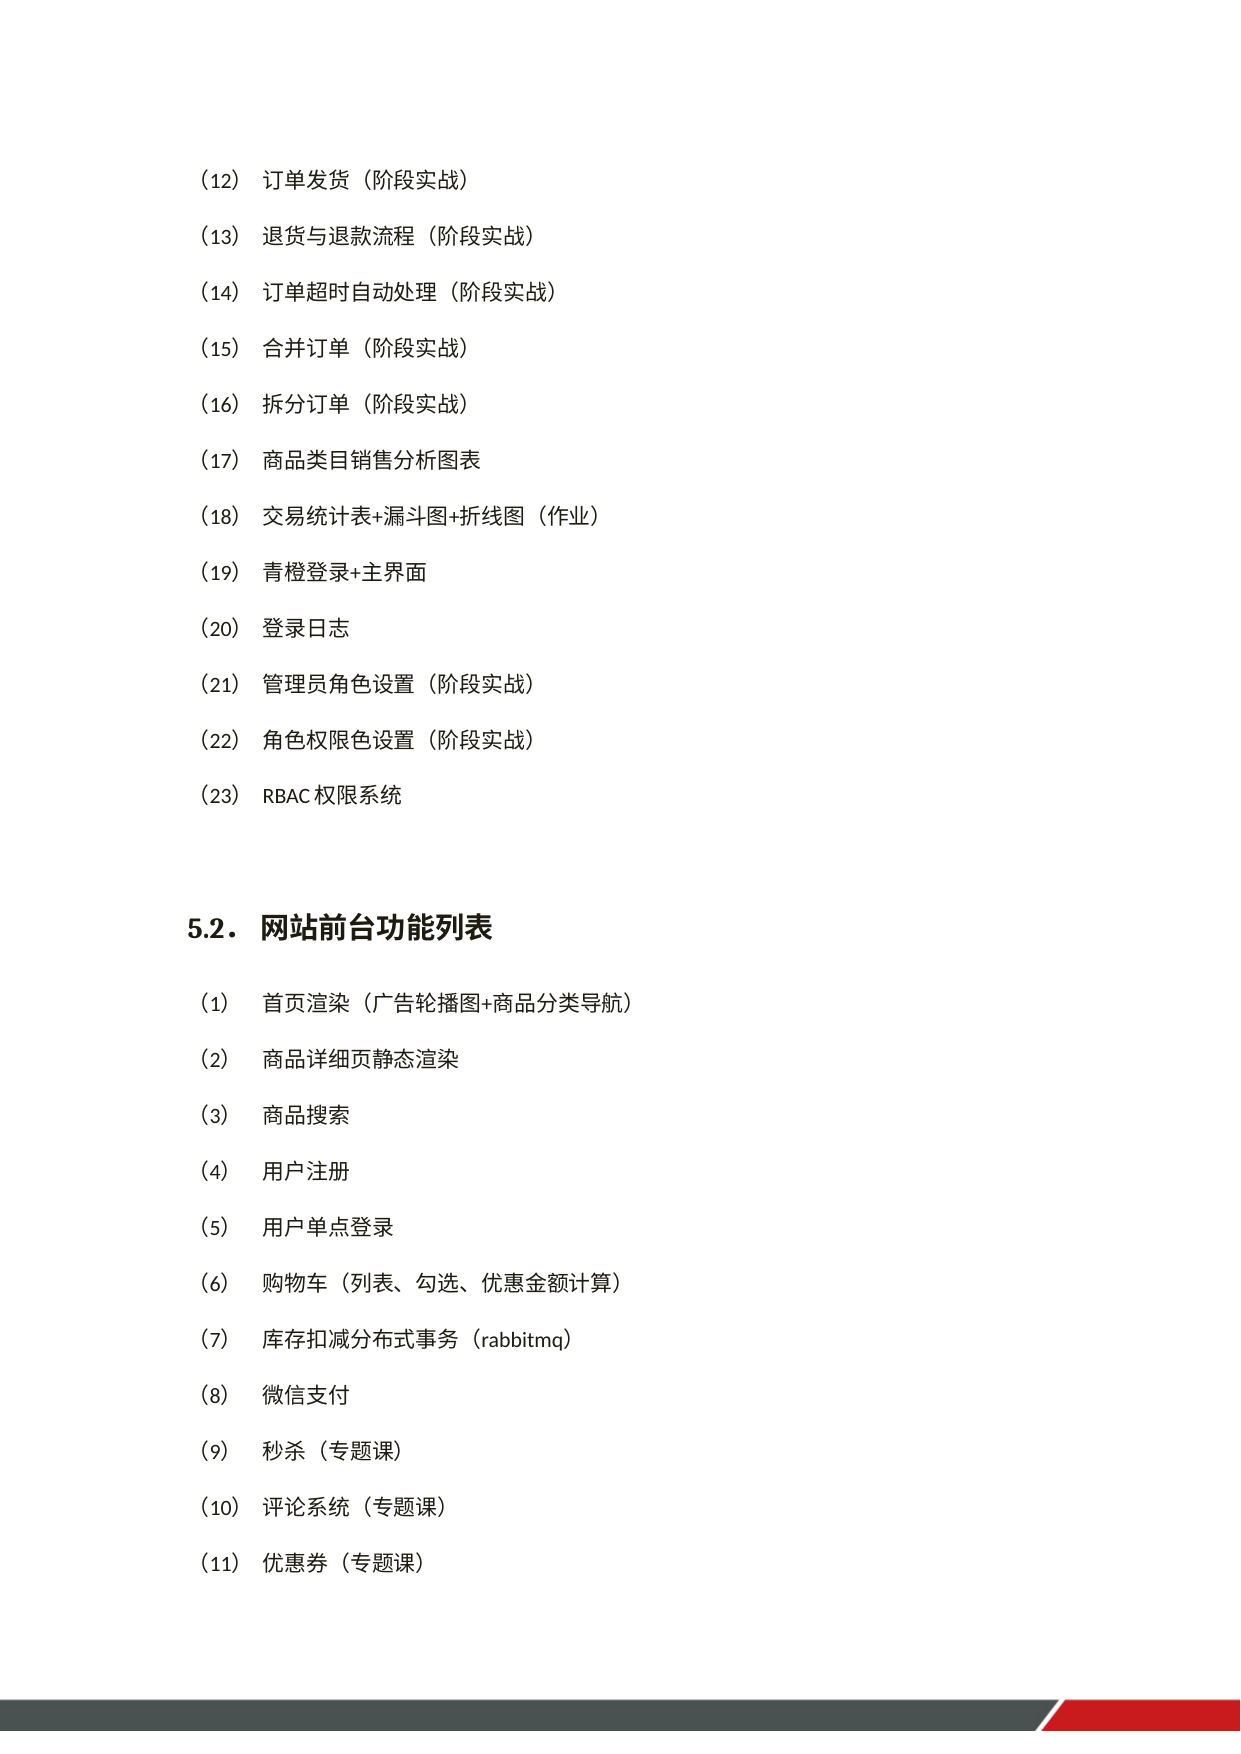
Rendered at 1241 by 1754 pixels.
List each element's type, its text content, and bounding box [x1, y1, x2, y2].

list 微信支付 [187, 1377, 1053, 1410]
subtitle 网站前台功能列表 [187, 894, 1053, 959]
list 用户单点登录 [187, 1209, 1053, 1242]
list 库存扣减分布式事务（rabbitmq） [187, 1321, 1053, 1354]
list 交易统计表+漏斗图+折线图（作业） [187, 498, 1053, 531]
list 退货与退款流程（阶段实战） [187, 219, 1053, 251]
list 秒杀（专题课） [187, 1433, 1053, 1466]
list 商品详细页静态渲染 [187, 1042, 1053, 1074]
list 拆分订单（阶段实战） [187, 387, 1053, 419]
picture [0, 1640, 1241, 1731]
list 商品搜索 [187, 1098, 1053, 1130]
list 用户注册 [187, 1153, 1053, 1186]
list 合并订单（阶段实战） [187, 331, 1053, 363]
list 登录日志 [187, 610, 1053, 643]
list 青橙登录+主界面 [187, 554, 1053, 587]
list 评论系统（专题课） [187, 1489, 1053, 1522]
list 购物车（列表、勾选、优惠金额计算） [187, 1265, 1053, 1298]
list RBAC权限系统 [187, 778, 1053, 811]
list 优惠券（专题课） [187, 1545, 1053, 1578]
list 订单超时自动处理（阶段实战） [187, 275, 1053, 307]
list 首页渲染（广告轮播图+商品分类导航） [187, 986, 1053, 1018]
list 管理员角色设置（阶段实战） [187, 666, 1053, 699]
list 商品类目销售分析图表 [187, 442, 1053, 475]
list 角色权限色设置（阶段实战） [187, 722, 1053, 755]
list 订单发货（阶段实战） [187, 163, 1053, 195]
